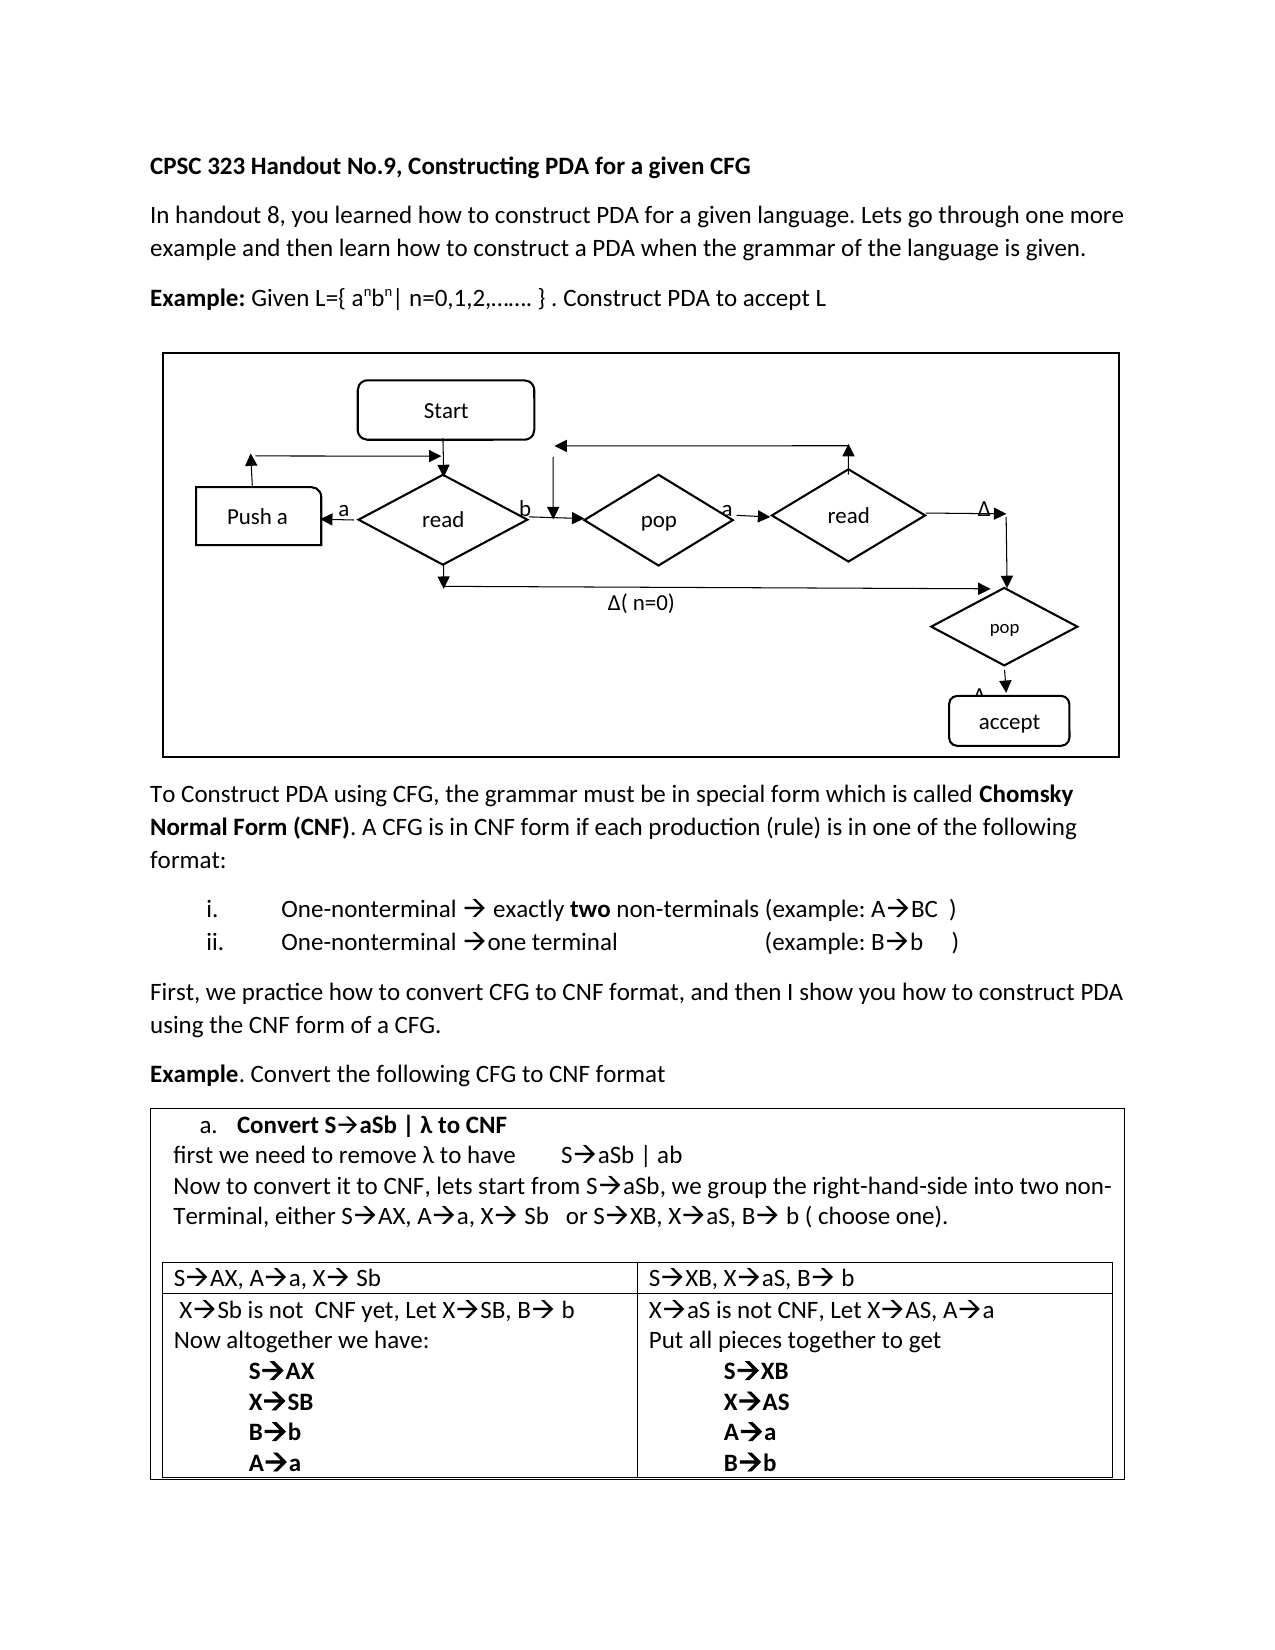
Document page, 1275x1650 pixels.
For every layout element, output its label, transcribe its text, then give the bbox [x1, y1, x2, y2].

text First, we practice how to convert CFG to CNF format, and then I show you how to construct PDA using the CNF form of a CFG. [150, 976, 1125, 1039]
list One-nonterminal one terminal (example: Bb ) [206, 926, 1125, 957]
text In handout 8, you learned how to construct PDA for a given language. Lets go through one more example and then learn how to construct a PDA when the grammar of the language is given. [150, 199, 1125, 263]
table_header Convert SaSb | λ to CNF first we need to remove λ to have SaSb | ab Now to convert it to CNF, lets start from SaSb, we group the right-hand-side into two non- Terminal, either SAX, Aa, X Sb or SXB, XaS, B b ( choose one). [151, 1109, 1124, 1478]
text Example: Given L={ anbn| n=0,1,2,……. } . Construct PDA to accept L [150, 282, 1125, 313]
text To Construct PDA using CFG, the grammar must be in special form which is called Chomsky Normal Form (CNF). A CFG is in CNF form if each production (rule) is in one of the following format: [150, 778, 1125, 874]
text Example. Convert the following CFG to CNF format [150, 1058, 1125, 1089]
text CPSC 323 Handout No.9, Constructing PDA for a given CFG [150, 150, 1125, 181]
list One-nonterminal exactly two non-terminals (example: ABC ) [206, 893, 1125, 924]
